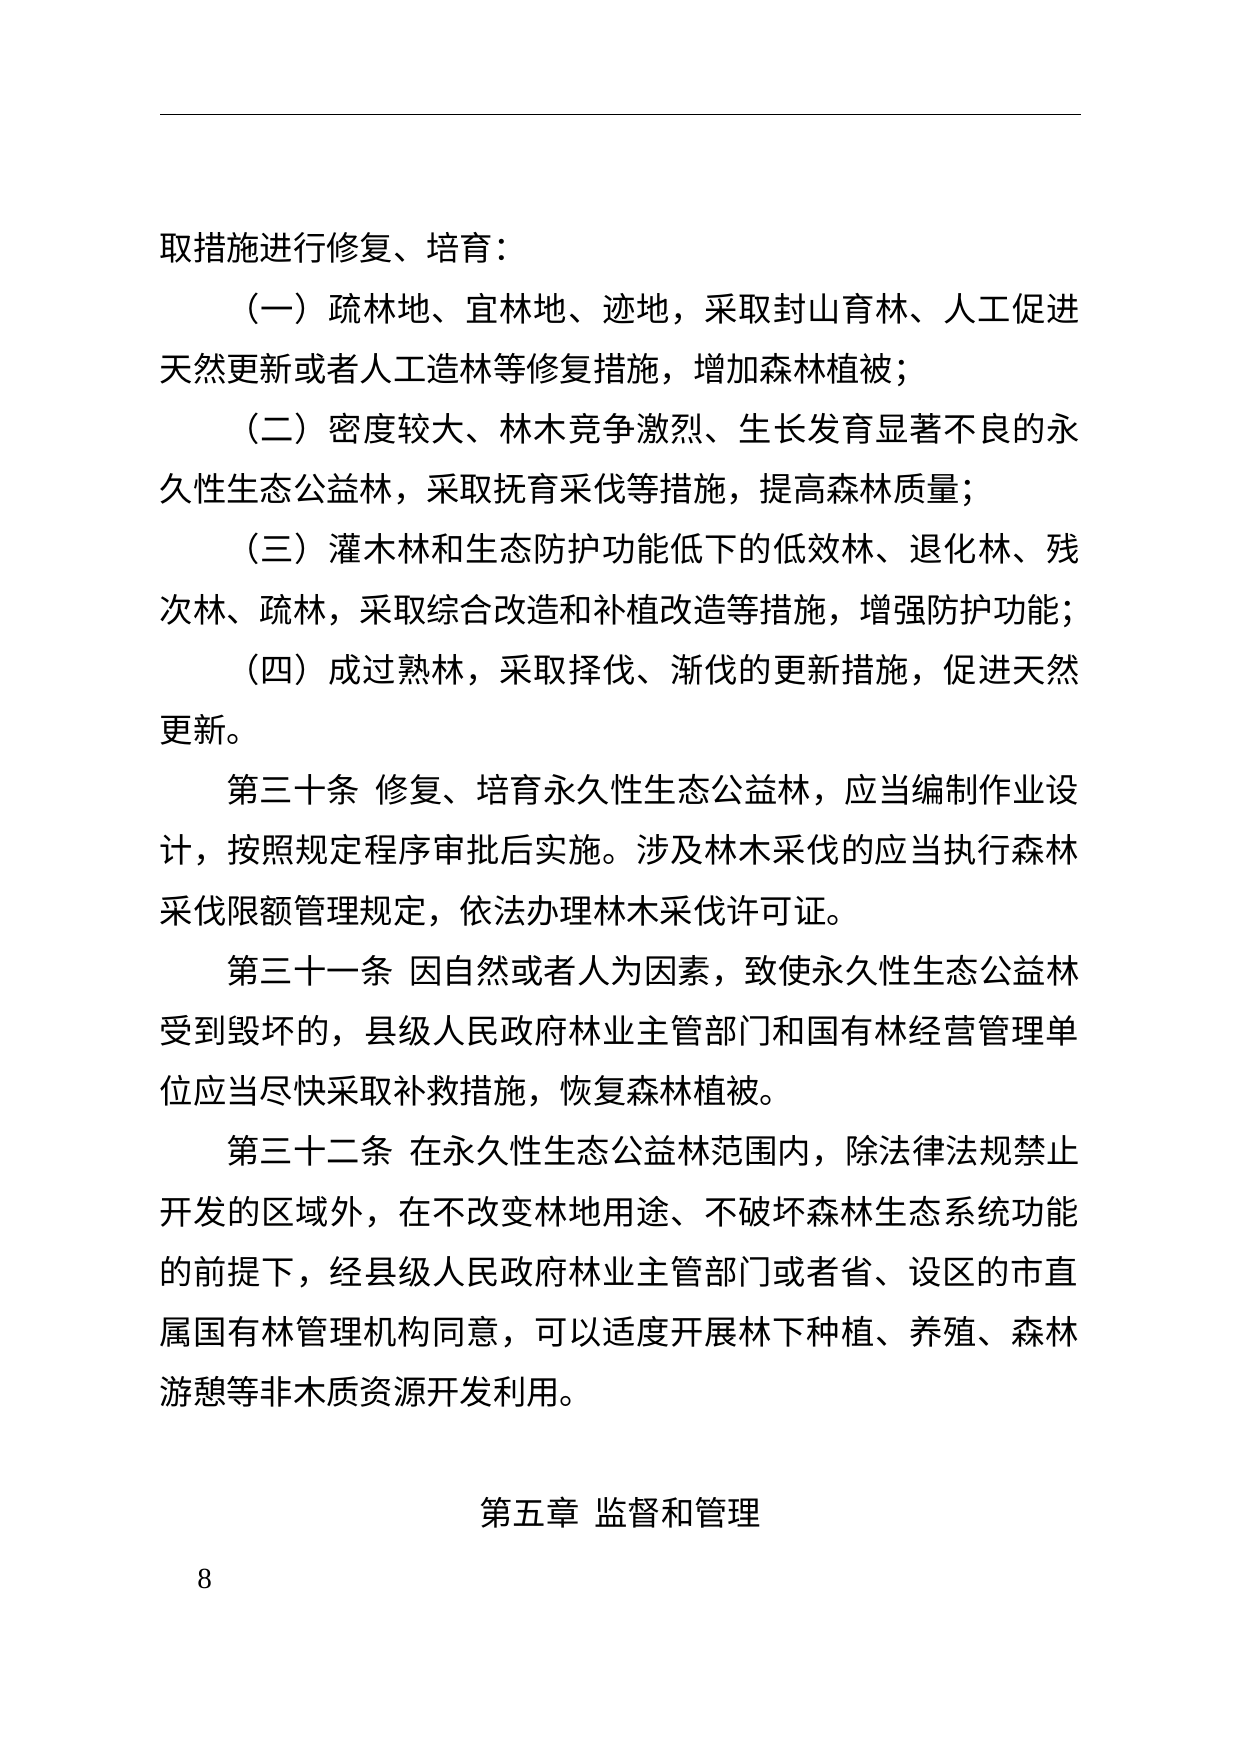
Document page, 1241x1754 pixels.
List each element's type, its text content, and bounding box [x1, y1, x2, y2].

text 第五章 监督和管理 [159, 1477, 1081, 1537]
text 第三十二条 在永久性生态公益林范围内，除法律法规禁止开发的区域外，在不改变林地用途、不破坏森林生态系统功能的前提下，经县级人民政府林业主管部门或者省、设区的市直属国有林管理机构同意，可以适度开展林下种植、养殖、森林游憩等非木质资源开发利用。 [159, 1116, 1081, 1417]
text （三）灌木林和生态防护功能低下的低效林、退化林、残次林、疏林，采取综合改造和补植改造等措施，增强防护功能； [159, 514, 1081, 634]
text （二）密度较大、林木竞争激烈、生长发育显著不良的永久性生态公益林，采取抚育采伐等措施，提高森林质量； [159, 393, 1081, 514]
text 第三十条 修复、培育永久性生态公益林，应当编制作业设计，按照规定程序审批后实施。涉及林木采伐的应当执行森林采伐限额管理规定，依法办理林木采伐许可证。 [159, 754, 1081, 935]
text 第三十一条 因自然或者人为因素，致使永久性生态公益林受到毁坏的，县级人民政府林业主管部门和国有林经营管理单位应当尽快采取补救措施，恢复森林植被。 [159, 935, 1081, 1116]
text （四）成过熟林，采取择伐、渐伐的更新措施，促进天然更新。 [159, 634, 1081, 754]
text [159, 213, 1081, 273]
text （一）疏林地、宜林地、迹地，采取封山育林、人工促进天然更新或者人工造林等修复措施，增加森林植被； [159, 273, 1081, 393]
